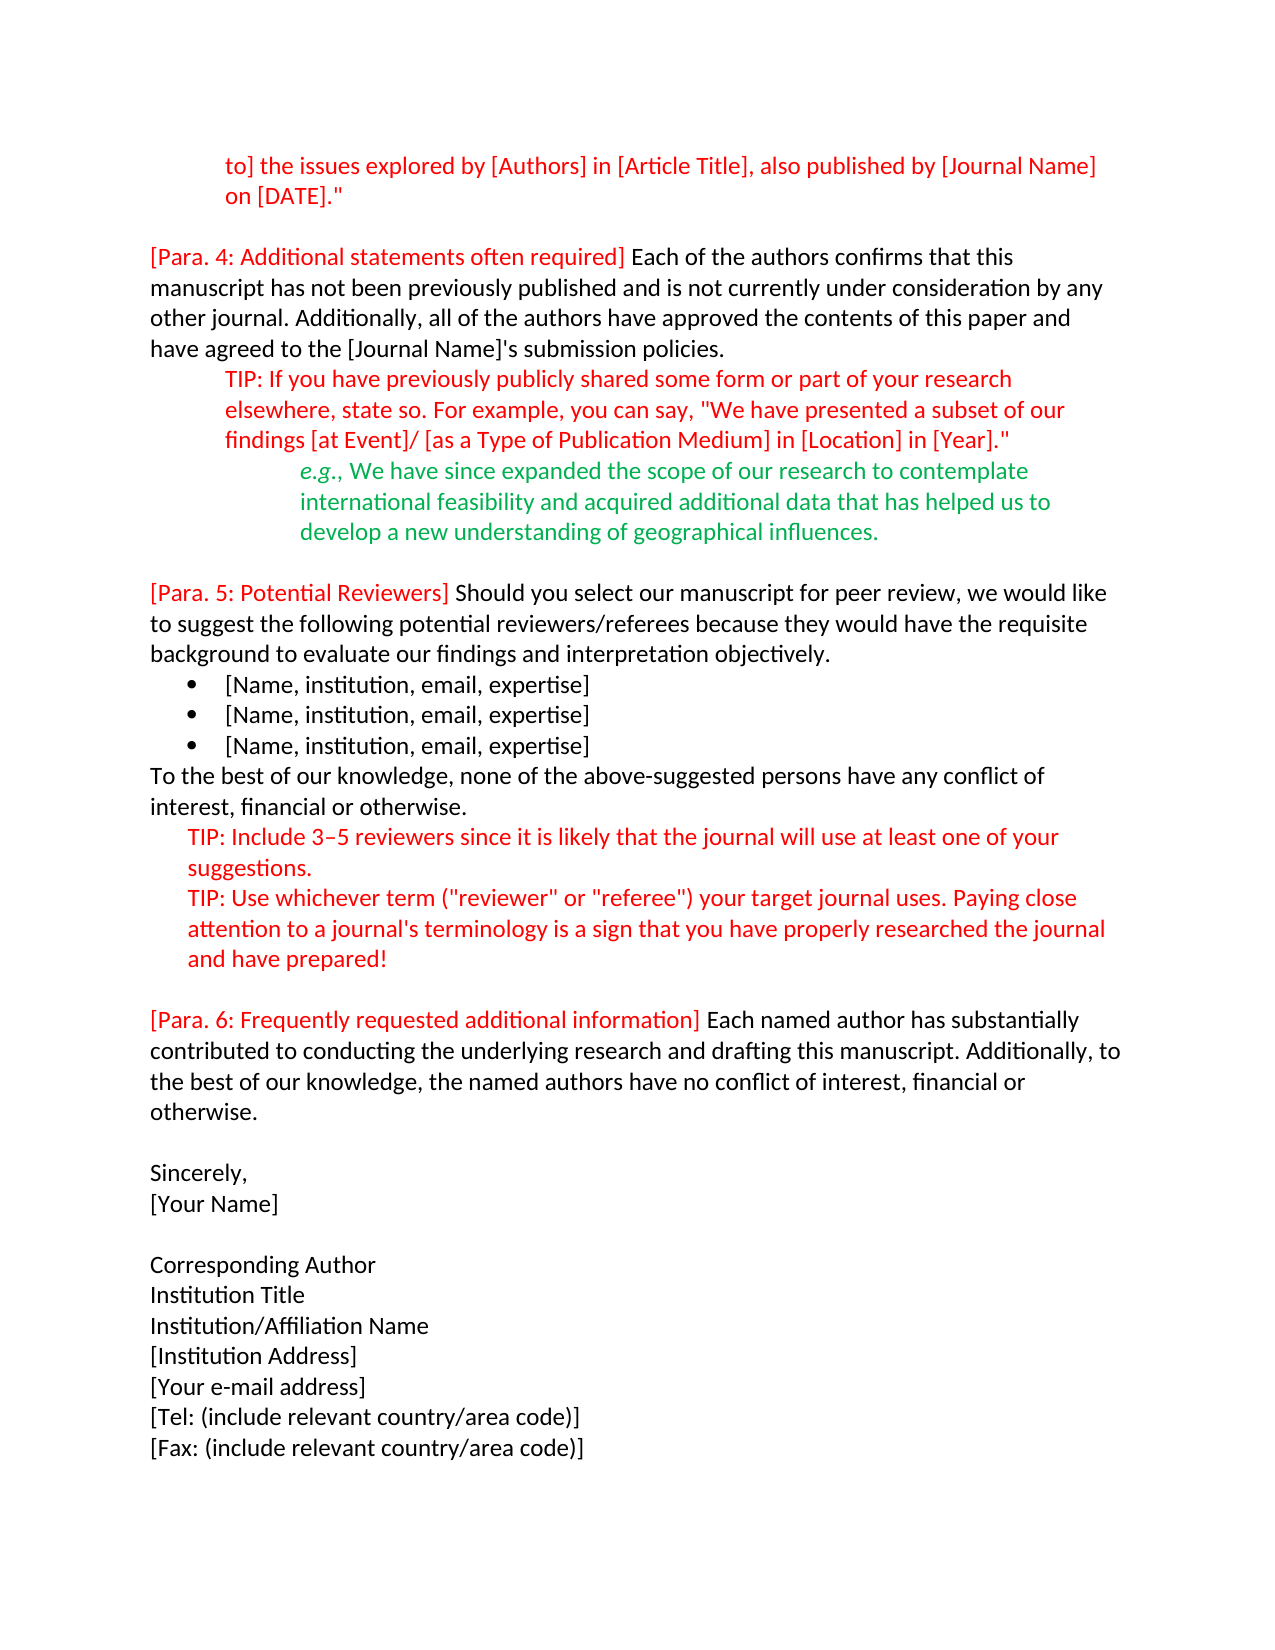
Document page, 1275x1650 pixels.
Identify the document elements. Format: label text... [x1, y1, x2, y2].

text [Fax: (include relevant country/area code)] [150, 1432, 1125, 1462]
text TIP: Include 3–5 reviewers since it is likely that the journal will use at least one of your suggestions. [187, 821, 1125, 882]
text Institution Title [150, 1279, 1125, 1310]
text [Para. 5: Potential Reviewers] Should you select our manuscript for peer review, we would like to suggest the following potential reviewers/referees because they would have the requisite background to evaluate our findings and interpretation objectively. [150, 577, 1125, 669]
text TIP: If you have previously publicly shared some form or part of your research elsewhere, state so. For example, you can say, "We have presented a subset of our findings [at Event]/ [as a Type of Publication Medium] in [Location] in [Year]." [225, 364, 1125, 455]
text [Your e-mail address] [150, 1371, 1125, 1401]
text Institution/Affiliation Name [150, 1310, 1125, 1340]
list [Name, institution, email, expertise] [187, 669, 1125, 699]
text To the best of our knowledge, none of the above-suggested persons have any conflict of interest, financial or otherwise. [150, 760, 1125, 821]
list [Name, institution, email, expertise] [187, 730, 1125, 760]
text Sincerely, [150, 1157, 1125, 1188]
text [Your Name] [150, 1188, 1125, 1218]
list [Name, institution, email, expertise] [187, 699, 1125, 730]
text [Para. 4: Additional statements often required] Each of the authors confirms that this manuscript has not been previously published and is not currently under consideration by any other journal. Additionally, all of the authors have approved the contents of this paper and have agreed to the [Journal Name]'s submission policies. [150, 242, 1125, 364]
text e.g., We have since expanded the scope of our research to contemplate international feasibility and acquired additional data that has helped us to develop a new understanding of geographical influences. [300, 455, 1125, 547]
text [Institution Address] [150, 1340, 1125, 1371]
text [Para. 6: Frequently requested additional information] Each named author has substantially contributed to conducting the underlying research and drafting this manuscript. Additionally, to the best of our knowledge, the named authors have no conflict of interest, financial or otherwise. [150, 1004, 1125, 1127]
text TIP: Use whichever term ("reviewer" or "referee") your target journal uses. Paying close attention to a journal's terminology is a sign that you have properly researched the journal and have prepared! [187, 882, 1125, 974]
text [225, 150, 1125, 211]
text [Tel: (include relevant country/area code)] [150, 1401, 1125, 1432]
text Corresponding Author [150, 1249, 1125, 1279]
